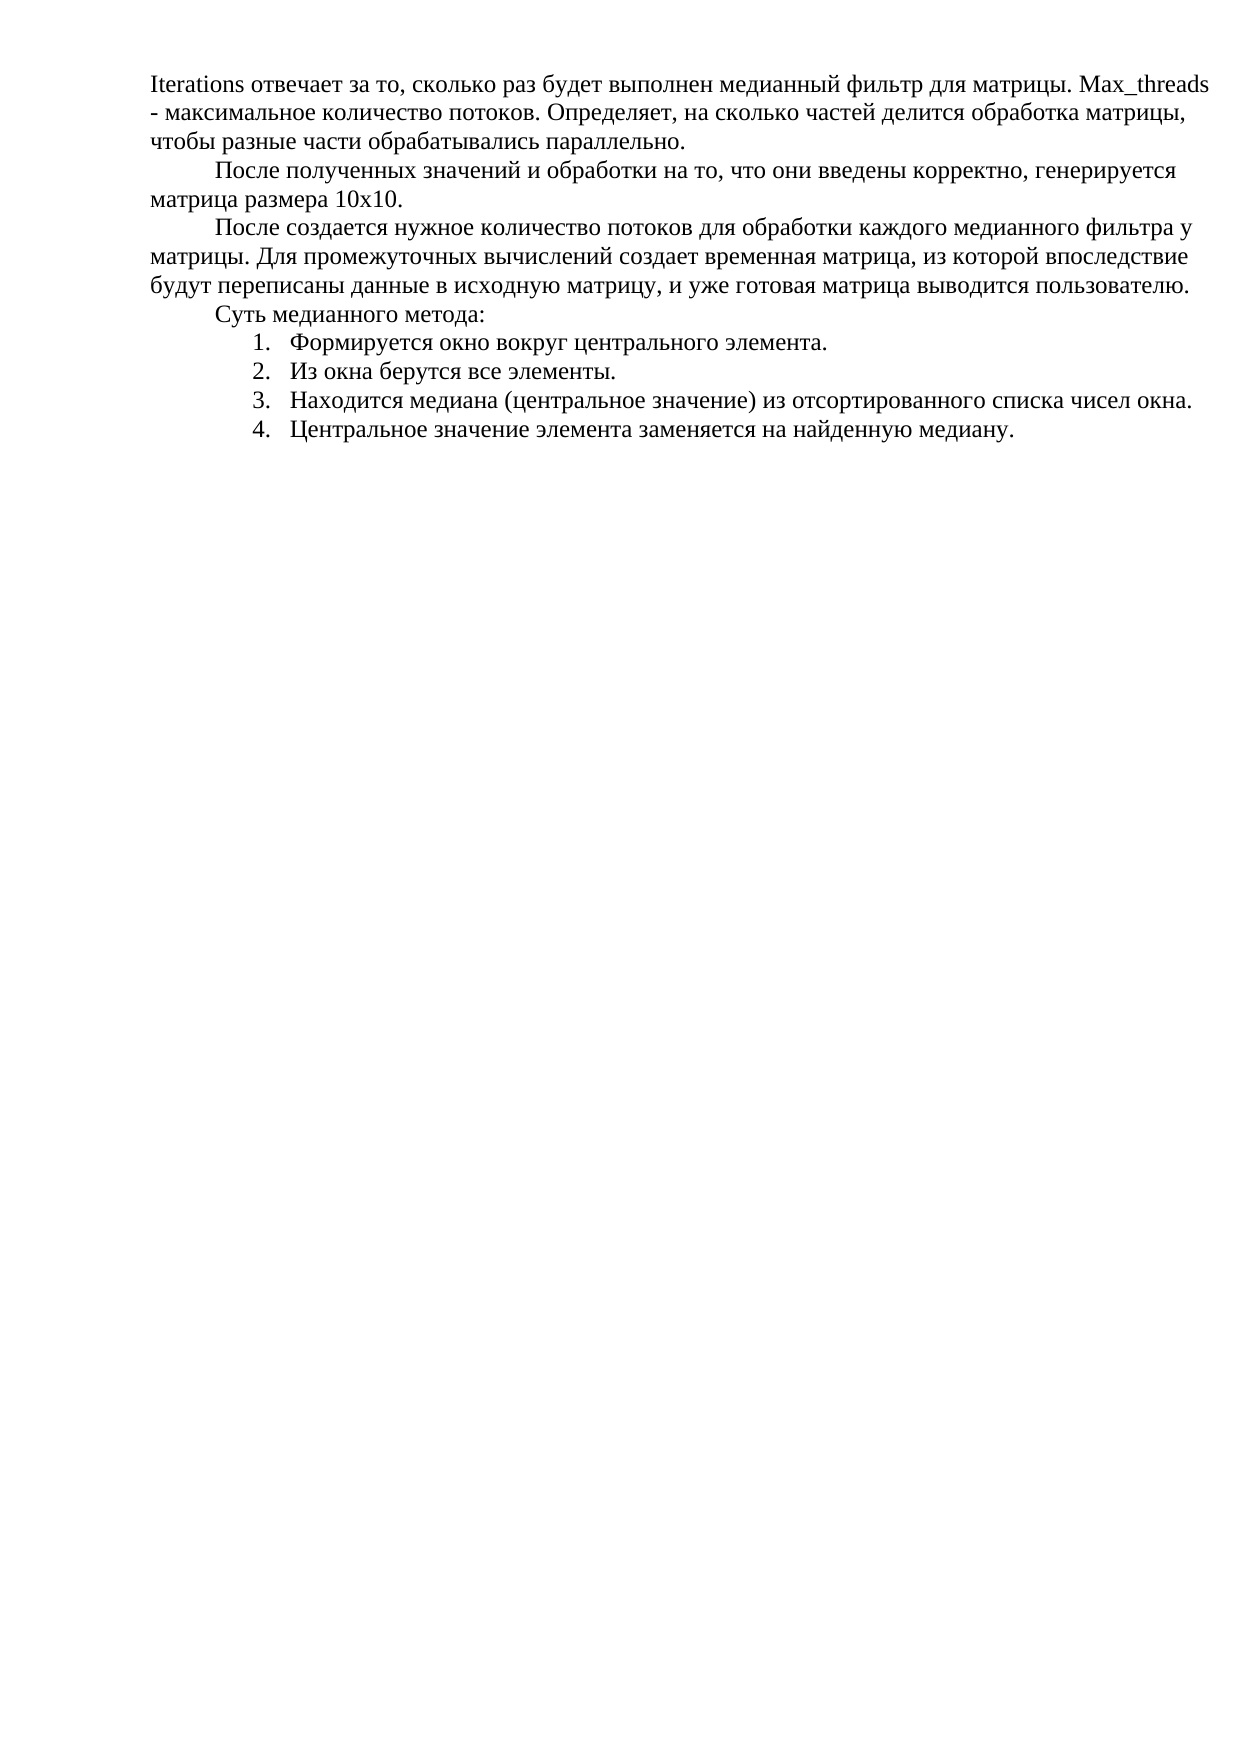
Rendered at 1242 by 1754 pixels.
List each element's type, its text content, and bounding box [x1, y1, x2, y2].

list Центральное значение элемента заменяется на найденную медиану. [252, 414, 1217, 442]
text После полученных значений и обработки на то, что они введены корректно, генерируется матрица размера 10x10. [150, 155, 1217, 212]
list Из окна берутся все элементы. [252, 356, 1217, 385]
text Суть медианного метода: [150, 299, 1217, 327]
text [150, 69, 1217, 155]
list Находится медиана (центральное значение) из отсортированного списка чисел окна. [252, 385, 1217, 414]
text После создается нужное количество потоков для обработки каждого медианного фильтра у матрицы. Для промежуточных вычислений создает временная матрица, из которой впоследствие будут переписаны данные в исходную матрицу, и уже готовая матрица выводится пользователю. [150, 212, 1217, 299]
list Формируется окно вокруг центрального элемента. [252, 327, 1217, 356]
